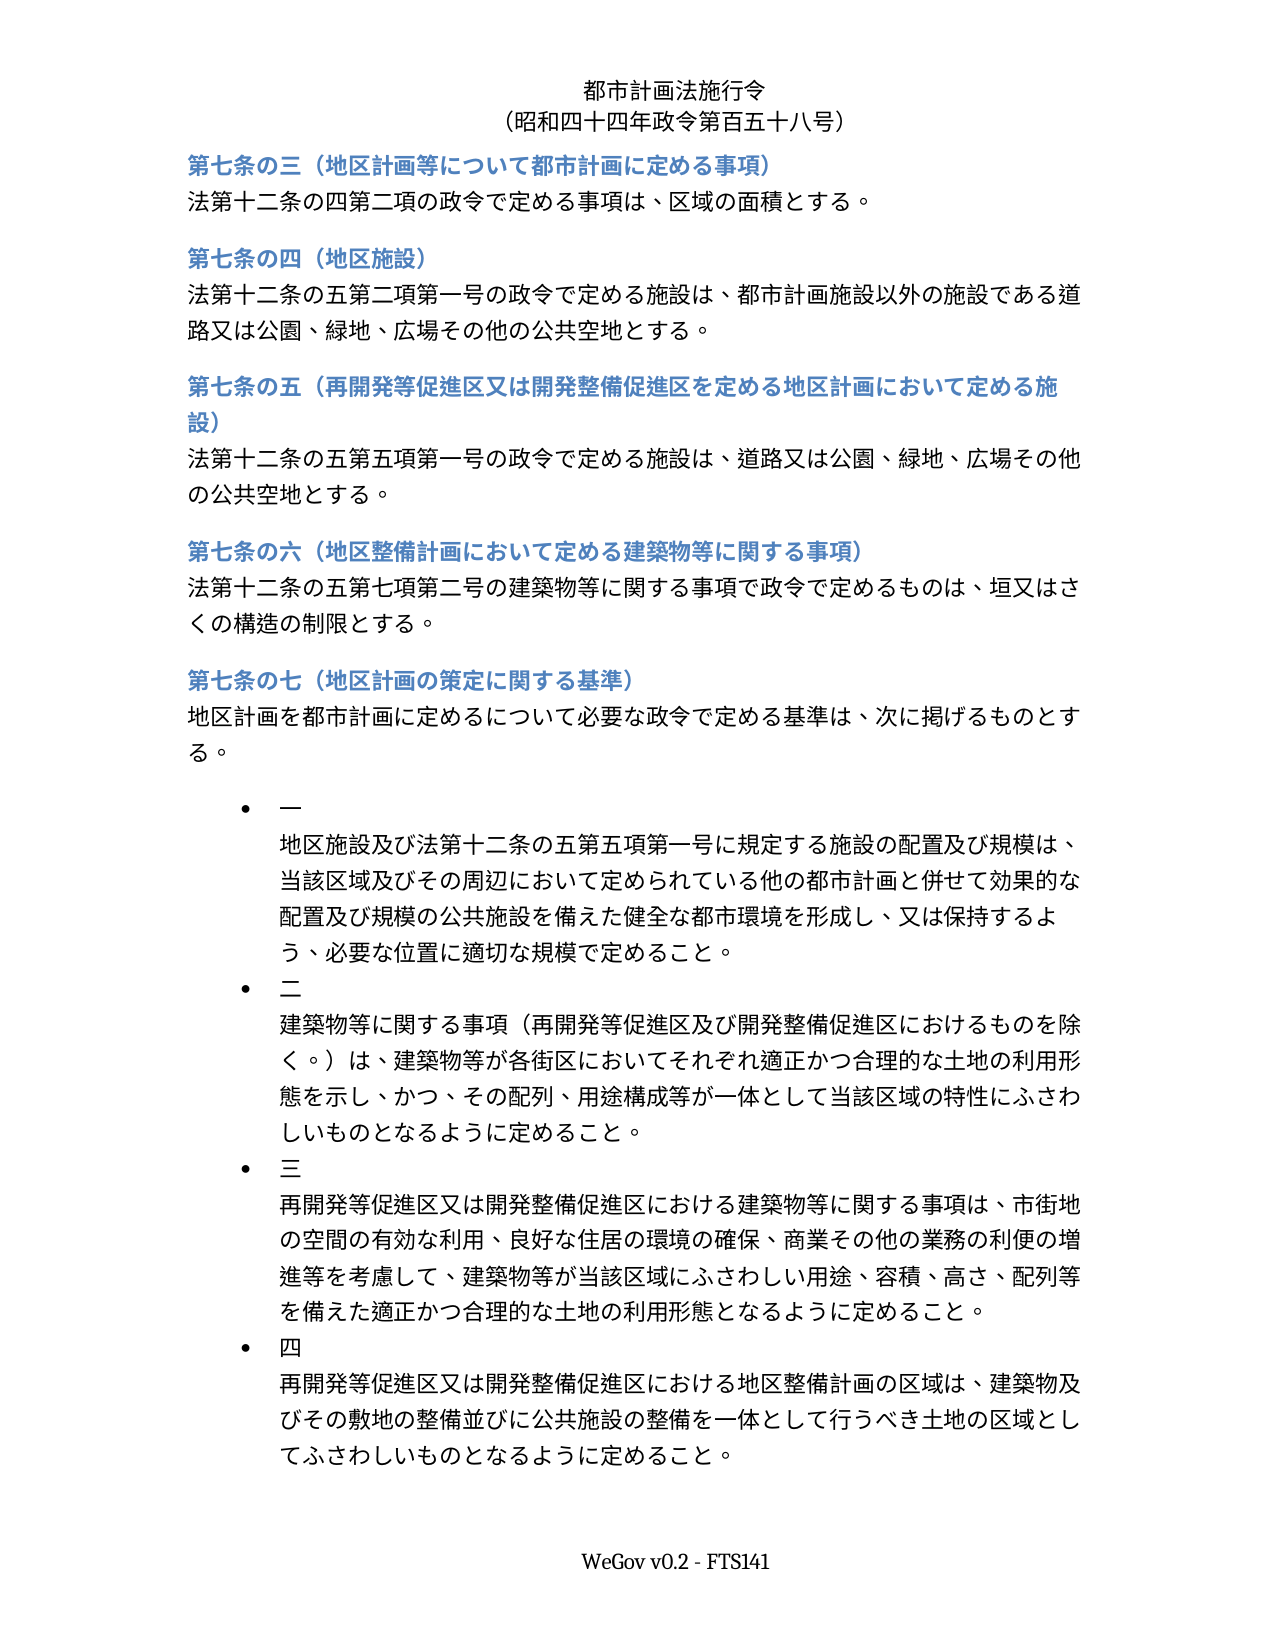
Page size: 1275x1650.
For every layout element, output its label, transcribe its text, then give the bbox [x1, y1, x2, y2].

text 法第十二条の五第七項第二号の建築物等に関する事項で政令で定めるものは、垣又はさくの構造の制限とする。 [187, 572, 1087, 639]
text 法第十二条の四第二項の政令で定める事項は、区域の面積とする。 [187, 186, 1087, 217]
subtitle 第七条の六（地区整備計画において定める建築物等に関する事項） [187, 536, 1087, 567]
text 地区計画を都市計画に定めるについて必要な政令で定める基準は、次に掲げるものとする。 [187, 701, 1087, 768]
subtitle 第七条の四（地区施設） [187, 243, 1087, 274]
text 法第十二条の五第二項第一号の政令で定める施設は、都市計画施設以外の施設である道路又は公園、緑地、広場その他の公共空地とする。 [187, 279, 1087, 346]
list 四 再開発等促進区又は開発整備促進区における地区整備計画の区域は、建築物及びその敷地の整備並びに公共施設の整備を一体として行うべき土地の区域としてふさわしいものとなるように定めること。 [242, 1332, 1087, 1471]
text 法第十二条の五第五項第一号の政令で定める施設は、道路又は公園、緑地、広場その他の公共空地とする。 [187, 443, 1087, 510]
subtitle 第七条の七（地区計画の策定に関する基準） [187, 664, 1087, 696]
list 一 地区施設及び法第十二条の五第五項第一号に規定する施設の配置及び規模は、当該区域及びその周辺において定められている他の都市計画と併せて効果的な配置及び規模の公共施設を備えた健全な都市環境を形成し、又は保持するよう、必要な位置に適切な規模で定めること。 [242, 793, 1087, 968]
list 三 再開発等促進区又は開発整備促進区における建築物等に関する事項は、市街地の空間の有効な利用、良好な住居の環境の確保、商業その他の業務の利便の増進等を考慮して、建築物等が当該区域にふさわしい用途、容積、高さ、配列等を備えた適正かつ合理的な土地の利用形態となるように定めること。 [242, 1153, 1087, 1328]
subtitle 第七条の五（再開発等促進区又は開発整備促進区を定める地区計画において定める施設） [187, 371, 1087, 438]
list 二 建築物等に関する事項（再開発等促進区及び開発整備促進区におけるものを除く。）は、建築物等が各街区においてそれぞれ適正かつ合理的な土地の利用形態を示し、かつ、その配列、用途構成等が一体として当該区域の特性にふさわしいものとなるように定めること。 [242, 973, 1087, 1148]
subtitle 第七条の三（地区計画等について都市計画に定める事項） [187, 150, 1087, 181]
